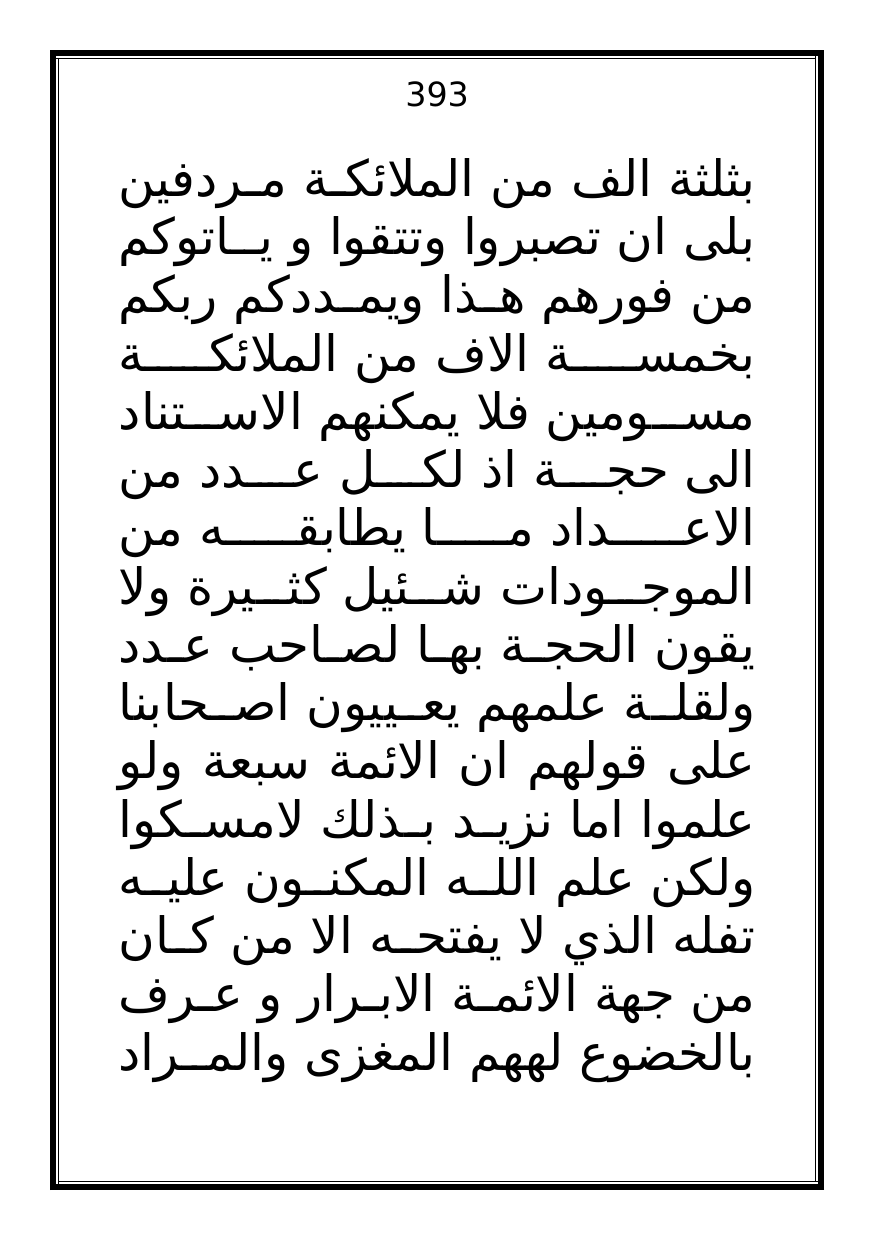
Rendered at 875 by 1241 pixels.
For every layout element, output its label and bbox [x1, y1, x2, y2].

text [118, 150, 756, 1082]
